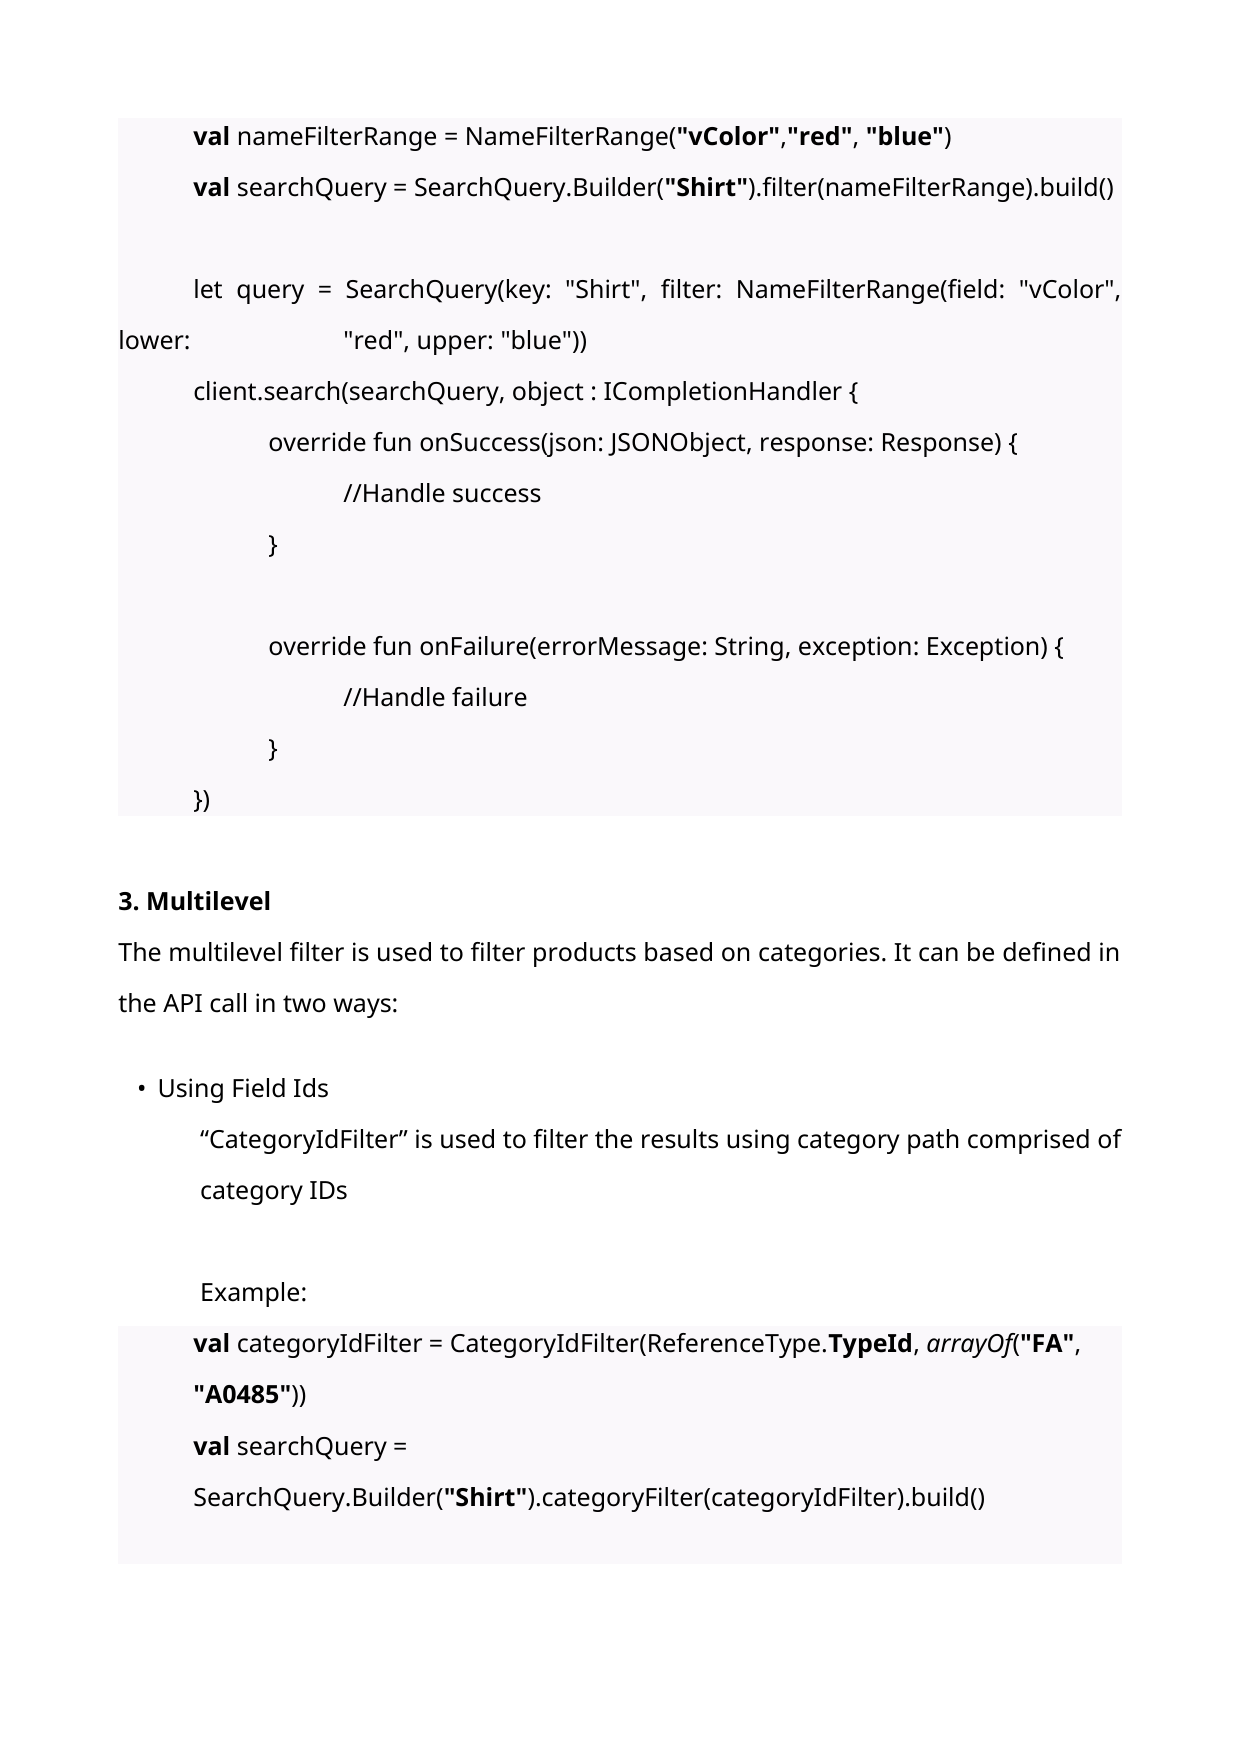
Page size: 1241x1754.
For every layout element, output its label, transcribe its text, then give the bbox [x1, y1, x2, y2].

text let query = SearchQuery(key: "Shirt", filter: NameFilterRange(field: "vColor", lower: "red", upper: "blue")) [118, 271, 1122, 356]
text val categoryIdFilter = CategoryIdFilter(ReferenceType.TypeId, arrayOf("FA", [118, 1326, 1122, 1360]
subtitle 3. Multilevel [118, 884, 1122, 918]
text client.search(searchQuery, object : ICompletionHandler { override fun onSuccess(json: JSONObject, response: Response) { //Handle success } override fun onFailure(errorMessage: String, exception: Exception) { [118, 373, 1122, 663]
text }) [118, 782, 1122, 816]
text } [118, 731, 1122, 765]
text “CategoryIdFilter” is used to filter the results using category path comprised of category IDs [200, 1122, 1122, 1207]
text val nameFilterRange = NameFilterRange("vColor","red", "blue") [118, 118, 1122, 152]
text Example: [200, 1275, 1122, 1309]
text SearchQuery.Builder("Shirt").categoryFilter(categoryIdFilter).build() [118, 1479, 1122, 1513]
text The multilevel filter is used to filter products based on categories. It can be defined in the API call in two ways: [118, 935, 1122, 1020]
text "A0485")) [118, 1377, 1122, 1411]
text val searchQuery = SearchQuery.Builder("Shirt").filter(nameFilterRange).build() [118, 169, 1122, 203]
text val searchQuery = [118, 1428, 1122, 1462]
text //Handle failure [118, 679, 1122, 714]
list Using Field Ids [137, 1071, 1122, 1105]
